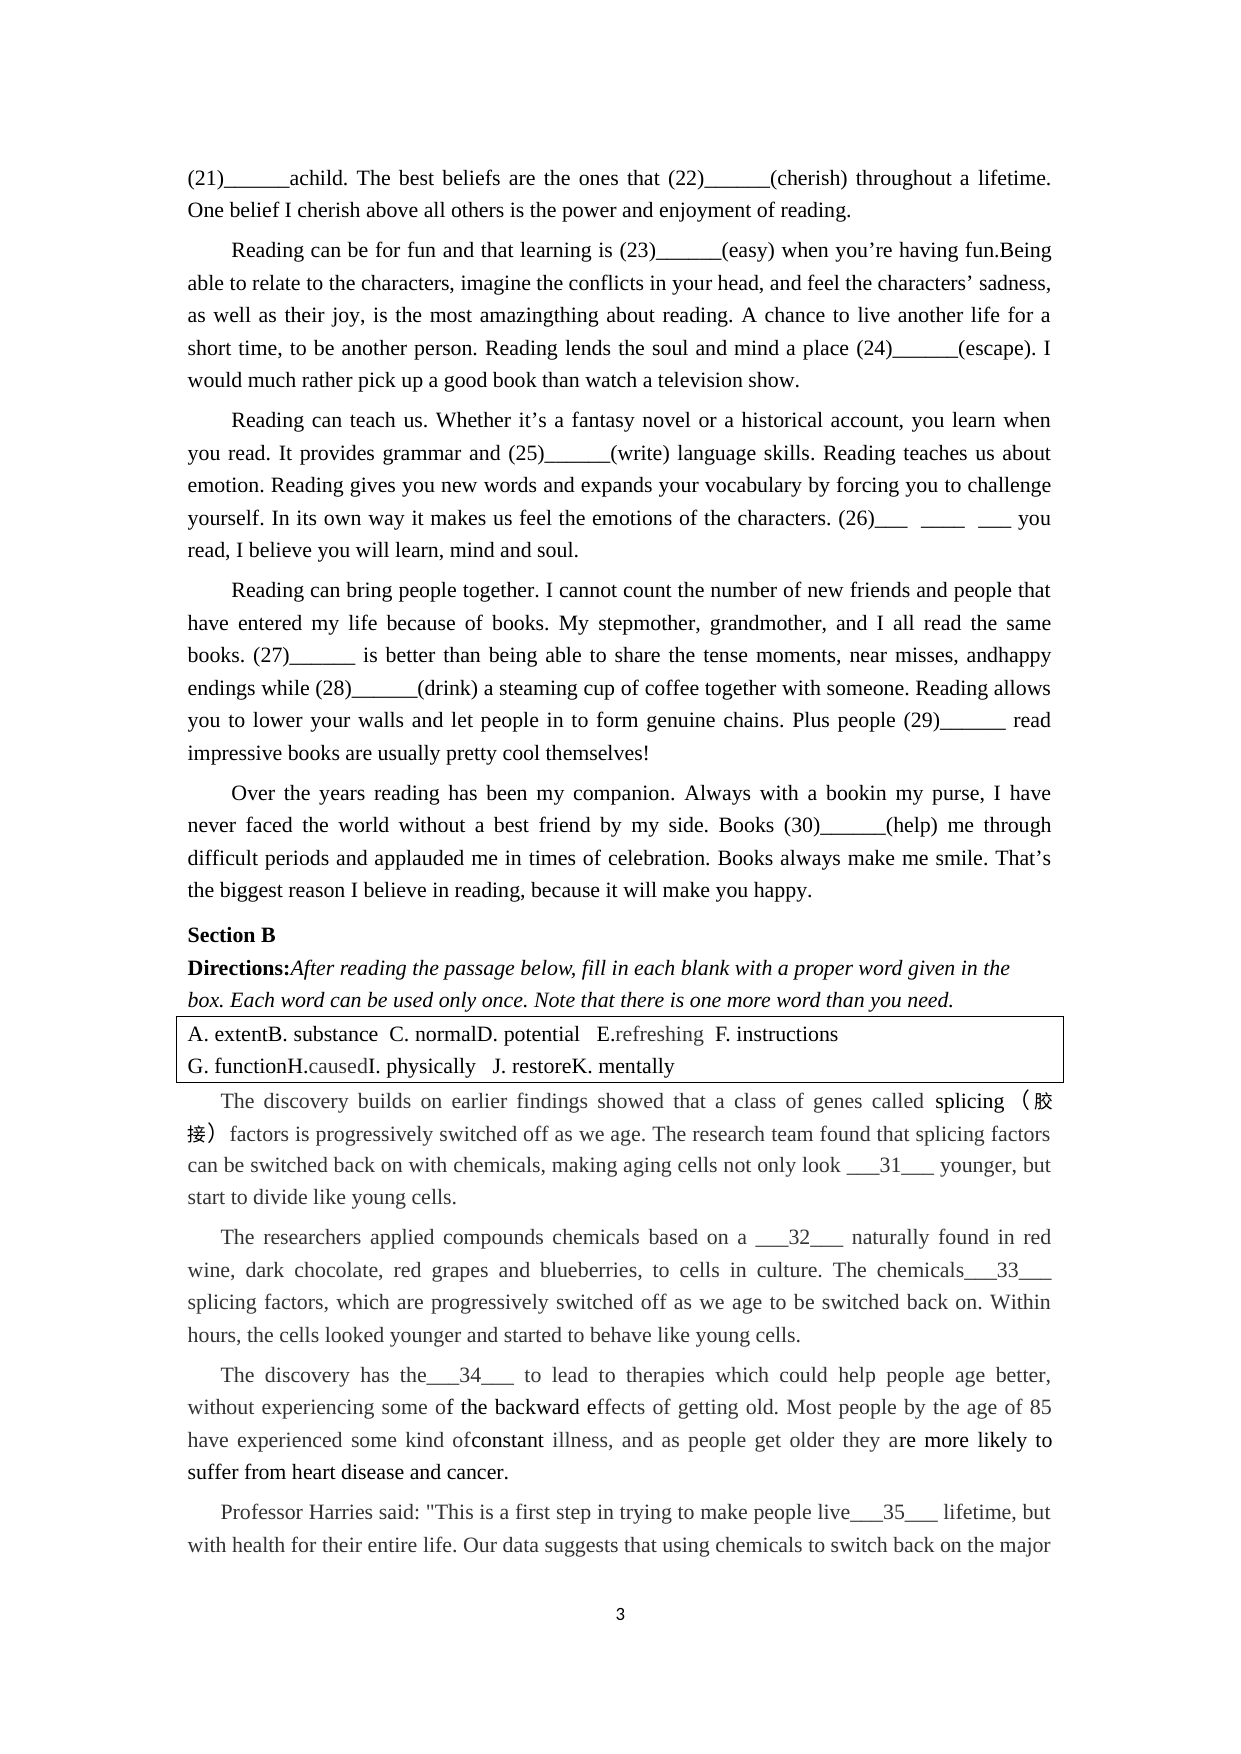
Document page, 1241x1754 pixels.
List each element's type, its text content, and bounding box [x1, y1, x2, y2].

text Over the years reading has been my companion. Always with a bookin my purse, I have never faced the world without a best friend by my side. Books (30)______(help) me through difficult periods and applauded me in times of celebration. Books always make me smile. That’s the biggest reason I believe in reading, because it will make you happy. [187, 776, 1053, 906]
text Reading can be for fun and that learning is (23)______(easy) when you’re having fun.Being able to relate to the characters, imagine the conflicts in your head, and feel the characters’ sadness, as well as their joy, is the most amazingthing about reading. A chance to live another life for a short time, to be another person. Reading lends the soul and mind a place (24)______(escape). I would much rather pick up a good book than watch a television show. [187, 233, 1053, 396]
text Section B [187, 918, 1053, 951]
text Directions:After reading the passage below, fill in each blank with a proper word given in the box. Each word can be used only once. Note that there is one more word than you need. [187, 951, 1053, 1016]
text The discovery builds on earlier findings showed that a class of genes called splicing（胶接）factors is progressively switched off as we age. The research team found that splicing factors can be switched back on with chemicals, making aging cells not only look ___31___ younger, but start to divide like young cells. [187, 1083, 1053, 1213]
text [187, 161, 1053, 226]
table_header extentB. substance C. normalD. potential E.refreshing F. instructions G. functionH.causedI. physically J. restoreK. mentally [177, 1017, 1063, 1082]
text The discovery has the___34___ to lead to therapies which could help people age better, without experiencing some of the backward effects of getting old. Most people by the age of 85 have experienced some kind ofconstant illness, and as people get older they are more likely to suffer from heart disease and cancer. [187, 1358, 1053, 1488]
text The researchers applied compounds chemicals based on a ___32___ naturally found in red wine, dark chocolate, red grapes and blueberries, to cells in culture. The chemicals___33___ splicing factors, which are progressively switched off as we age to be switched back on. Within hours, the cells looked younger and started to behave like young cells. [187, 1221, 1053, 1351]
text Reading can bring people together. I cannot count the number of new friends and people that have entered my life because of books. My stepmother, grandmother, and I all read the same books. (27)______ is better than being able to share the tense moments, near misses, andhappy endings while (28)______(drink) a steaming cup of coffee together with someone. Reading allows you to lower your walls and let people in to form genuine chains. Plus people (29)______ read impressive books are usually pretty cool themselves! [187, 573, 1053, 768]
text Reading can teach us. Whether it’s a fantasy novel or a historical account, you learn when you read. It provides grammar and (25)______(write) language skills. Reading teaches us about emotion. Reading gives you new words and expands your vocabulary by forcing you to challenge yourself. In its own way it makes us feel the emotions of the characters. (26)___ ____ ___ you read, I believe you will learn, mind and soul. [187, 403, 1053, 566]
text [187, 1496, 1053, 1561]
